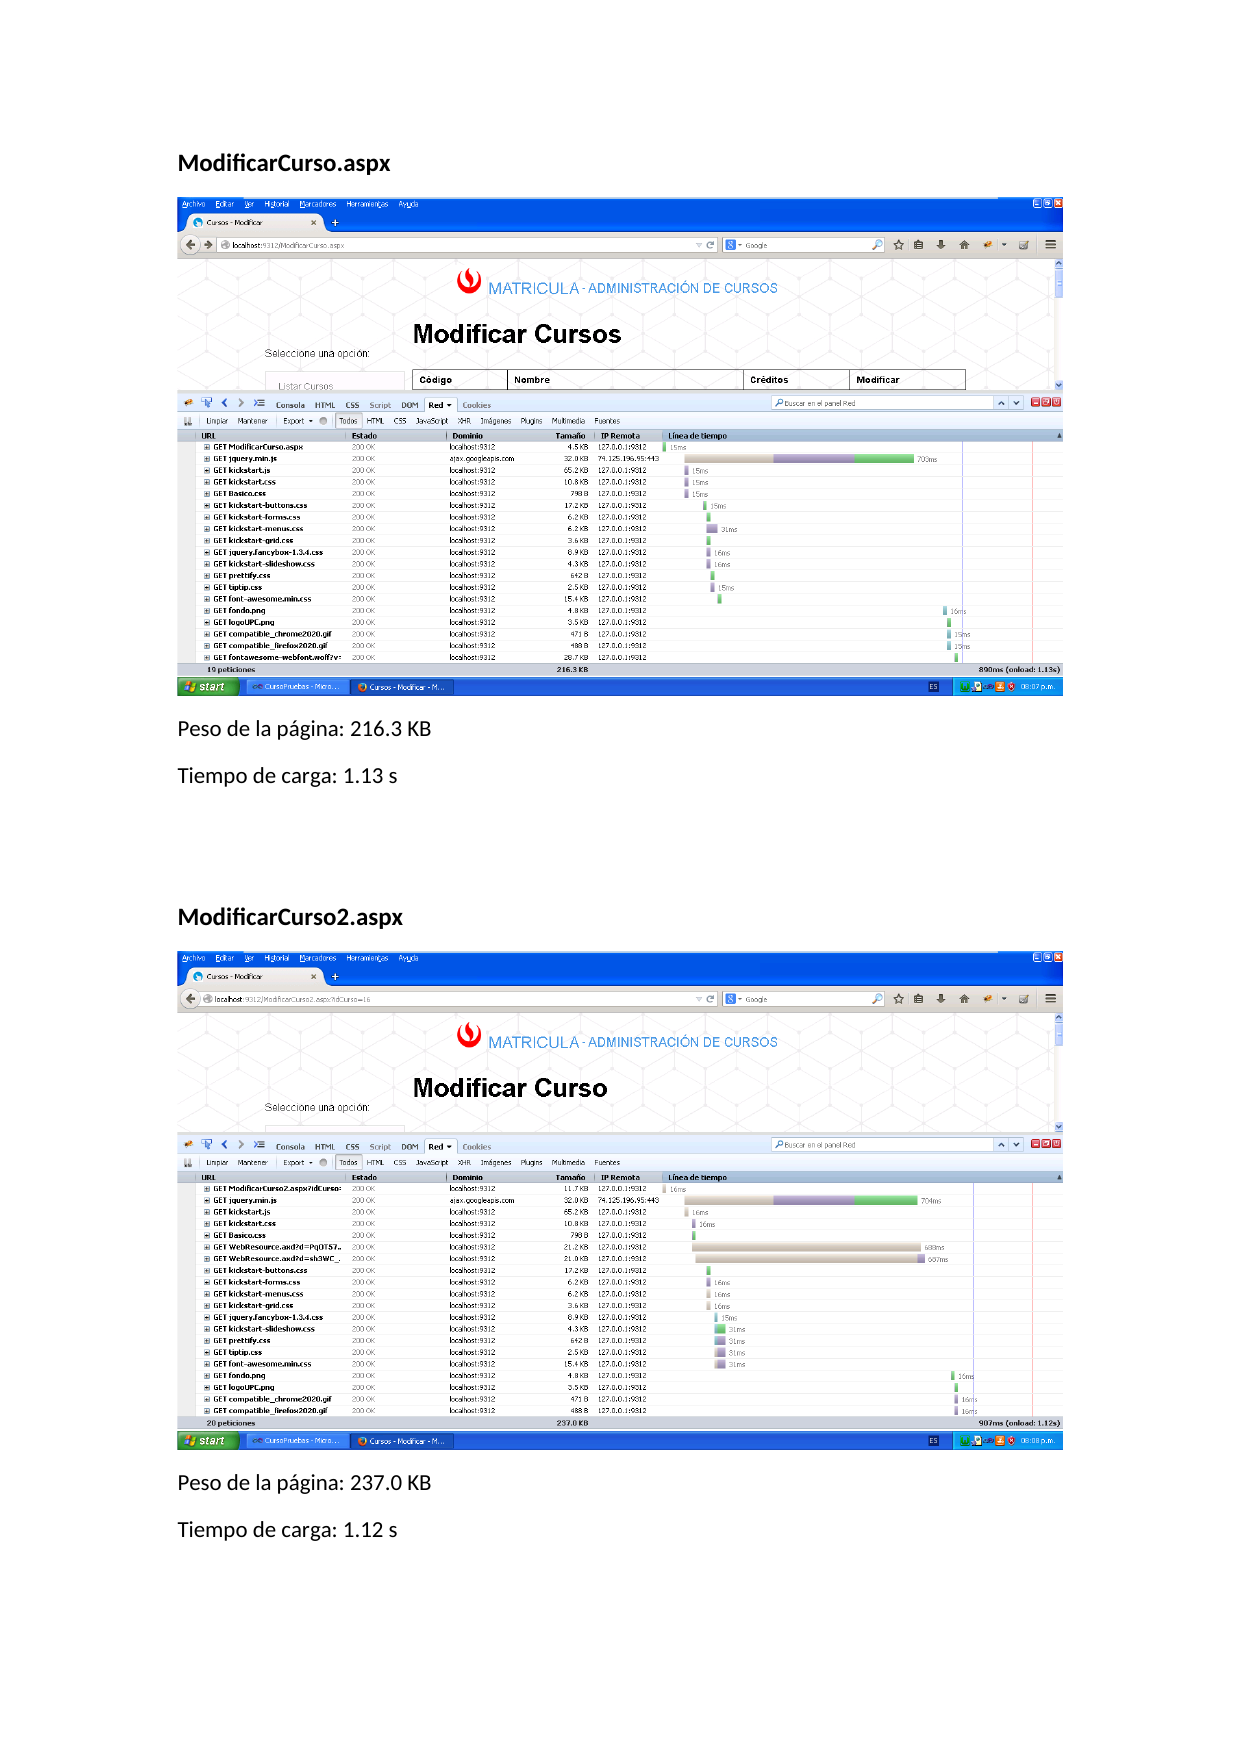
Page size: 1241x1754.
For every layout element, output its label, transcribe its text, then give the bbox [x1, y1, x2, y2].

text Tiempo de carga: 1.12 s [177, 1515, 1063, 1543]
text ModificarCurso2.aspx [177, 902, 1063, 932]
text Tiempo de carga: 1.13 s [177, 761, 1063, 789]
text Peso de la página: 216.3 KB [177, 714, 1063, 742]
picture [177, 197, 1063, 696]
picture [177, 951, 1063, 1450]
text Peso de la página: 237.0 KB [177, 1468, 1063, 1496]
text ModificarCurso.aspx [177, 148, 1063, 178]
